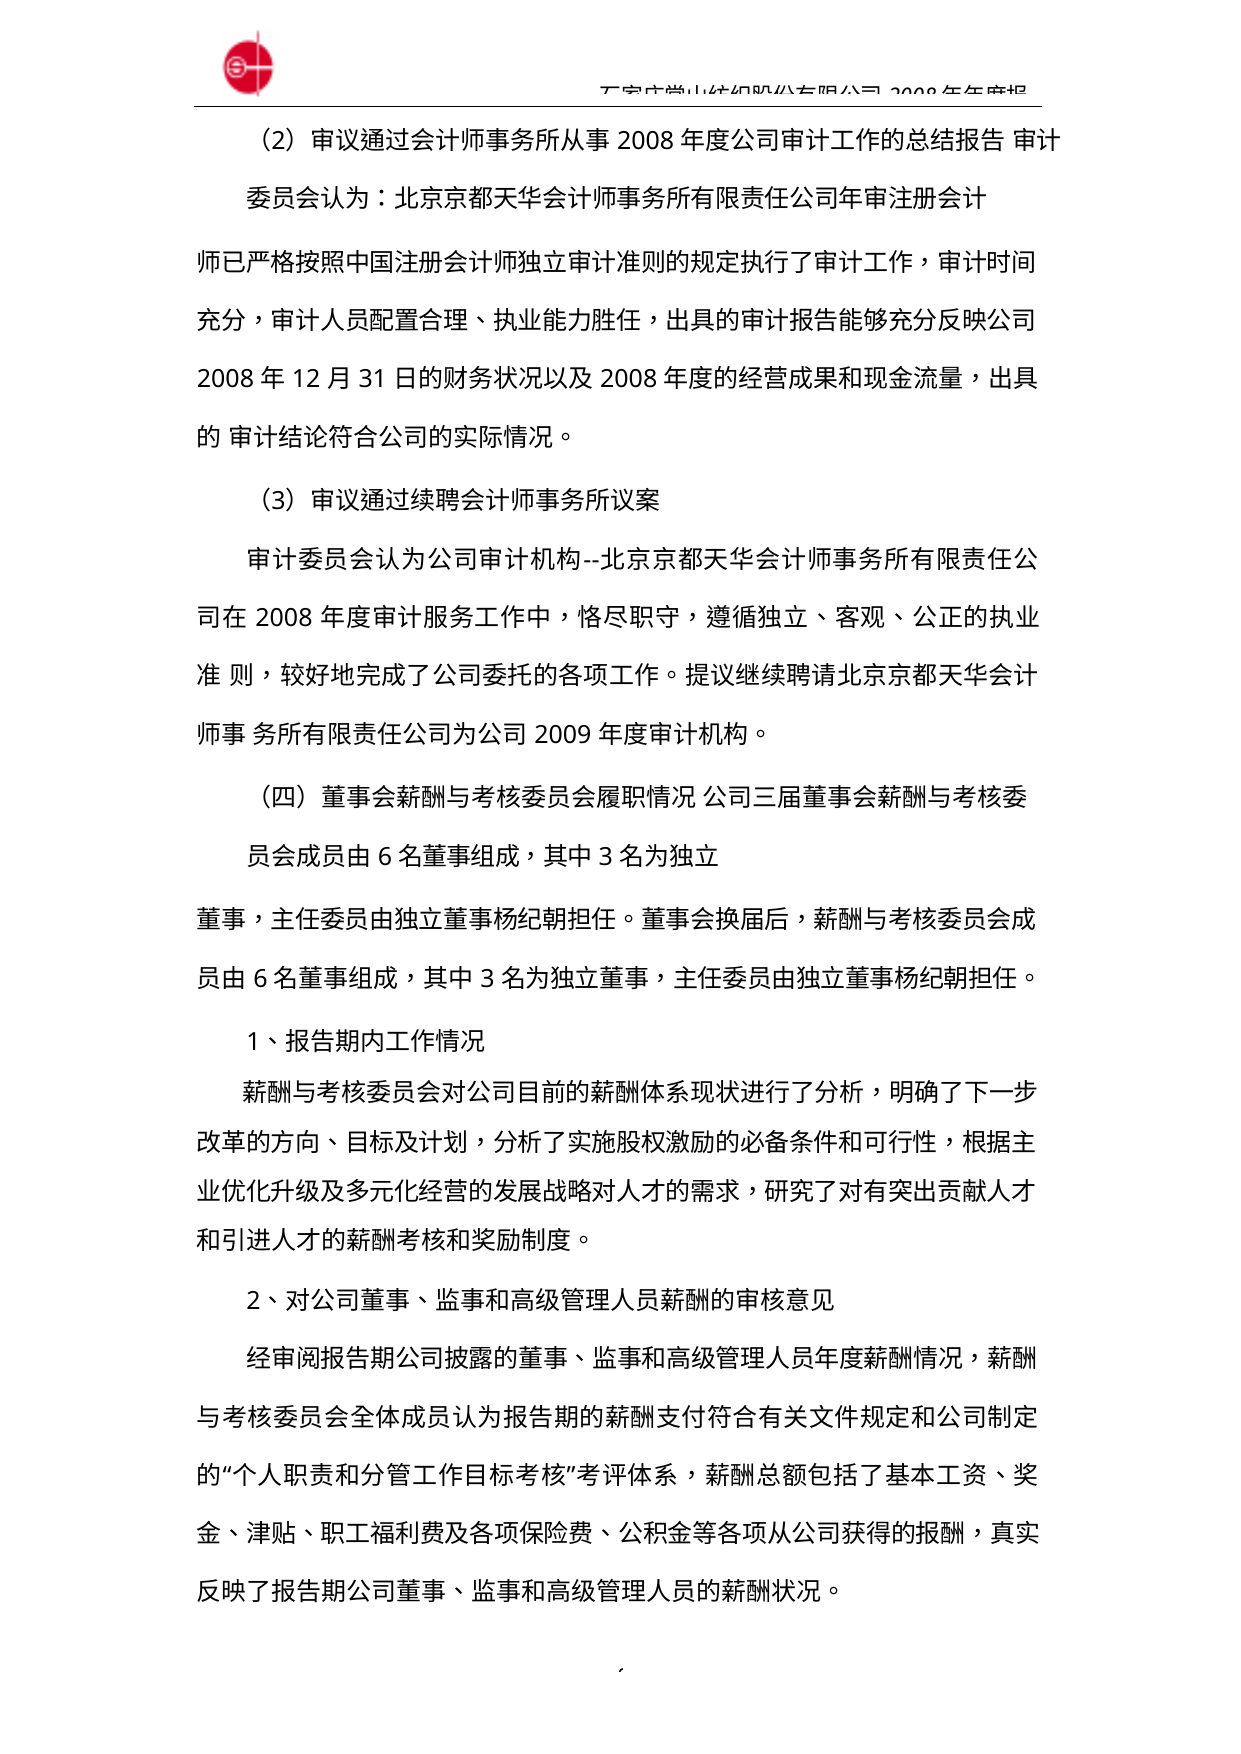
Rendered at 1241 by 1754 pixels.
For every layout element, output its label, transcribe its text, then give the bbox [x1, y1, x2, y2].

picture [219, 29, 281, 104]
text 薪酬与考核委员会对公司目前的薪酬体系现状进行了分析，明确了下一步 改革的方向、目标及计划，分析了实施股权激励的必备条件和可行性，根据主 业优化升级及多元化经营的发展战略对人才的需求，研究了对有突出贡献人才 和引进人才的薪酬考核和奖励制度。 [197, 1075, 1039, 1257]
text 1、报告期内工作情况 [246, 1024, 1065, 1058]
text 2、对公司董事、监事和高级管理人员薪酬的审核意见 [246, 1283, 1065, 1317]
text （3）审议通过续聘会计师事务所议案 [246, 483, 1065, 517]
text （2）审议通过会计师事务所从事 2008 年度公司审计工作的总结报告 审计委员会认为：北京京都天华会计师事务所有限责任公司年审注册会计 [246, 123, 1065, 215]
text 经审阅报告期公司披露的董事、监事和高级管理人员年度薪酬情况，薪酬 与考核委员会全体成员认为报告期的薪酬支付符合有关文件规定和公司制定 的“个人职责和分管工作目标考核”考评体系，薪酬总额包括了基本工资、奖 金、津贴、职工福利费及各项保险费、公积金等各项从公司获得的报酬，真实 反映了报告期公司董事、监事和高级管理人员的薪酬状况。 [197, 1341, 1040, 1608]
text 审计委员会认为公司审计机构--北京京都天华会计师事务所有限责任公 司在 2008 年度审计服务工作中，恪尽职守，遵循独立、客观、公正的执业准 则，较好地完成了公司委托的各项工作。提议继续聘请北京京都天华会计师事 务所有限责任公司为公司 2009 年度审计机构。 [197, 542, 1040, 750]
text （四）董事会薪酬与考核委员会履职情况 公司三届董事会薪酬与考核委员会成员由 6 名董事组成，其中 3 名为独立 [246, 780, 1041, 872]
text 董事，主任委员由独立董事杨纪朝担任。董事会换届后，薪酬与考核委员会成 员由 6 名董事组成，其中 3 名为独立董事，主任委员由独立董事杨纪朝担任。 [197, 902, 1065, 994]
text 师已严格按照中国注册会计师独立审计准则的规定执行了审计工作，审计时间 充分，审计人员配置合理、执业能力胜任，出具的审计报告能够充分反映公司 2008 年 12 月 31 日的财务状况以及 2008 年度的经营成果和现金流量，出具的 审计结论符合公司的实际情况。 [197, 244, 1039, 453]
